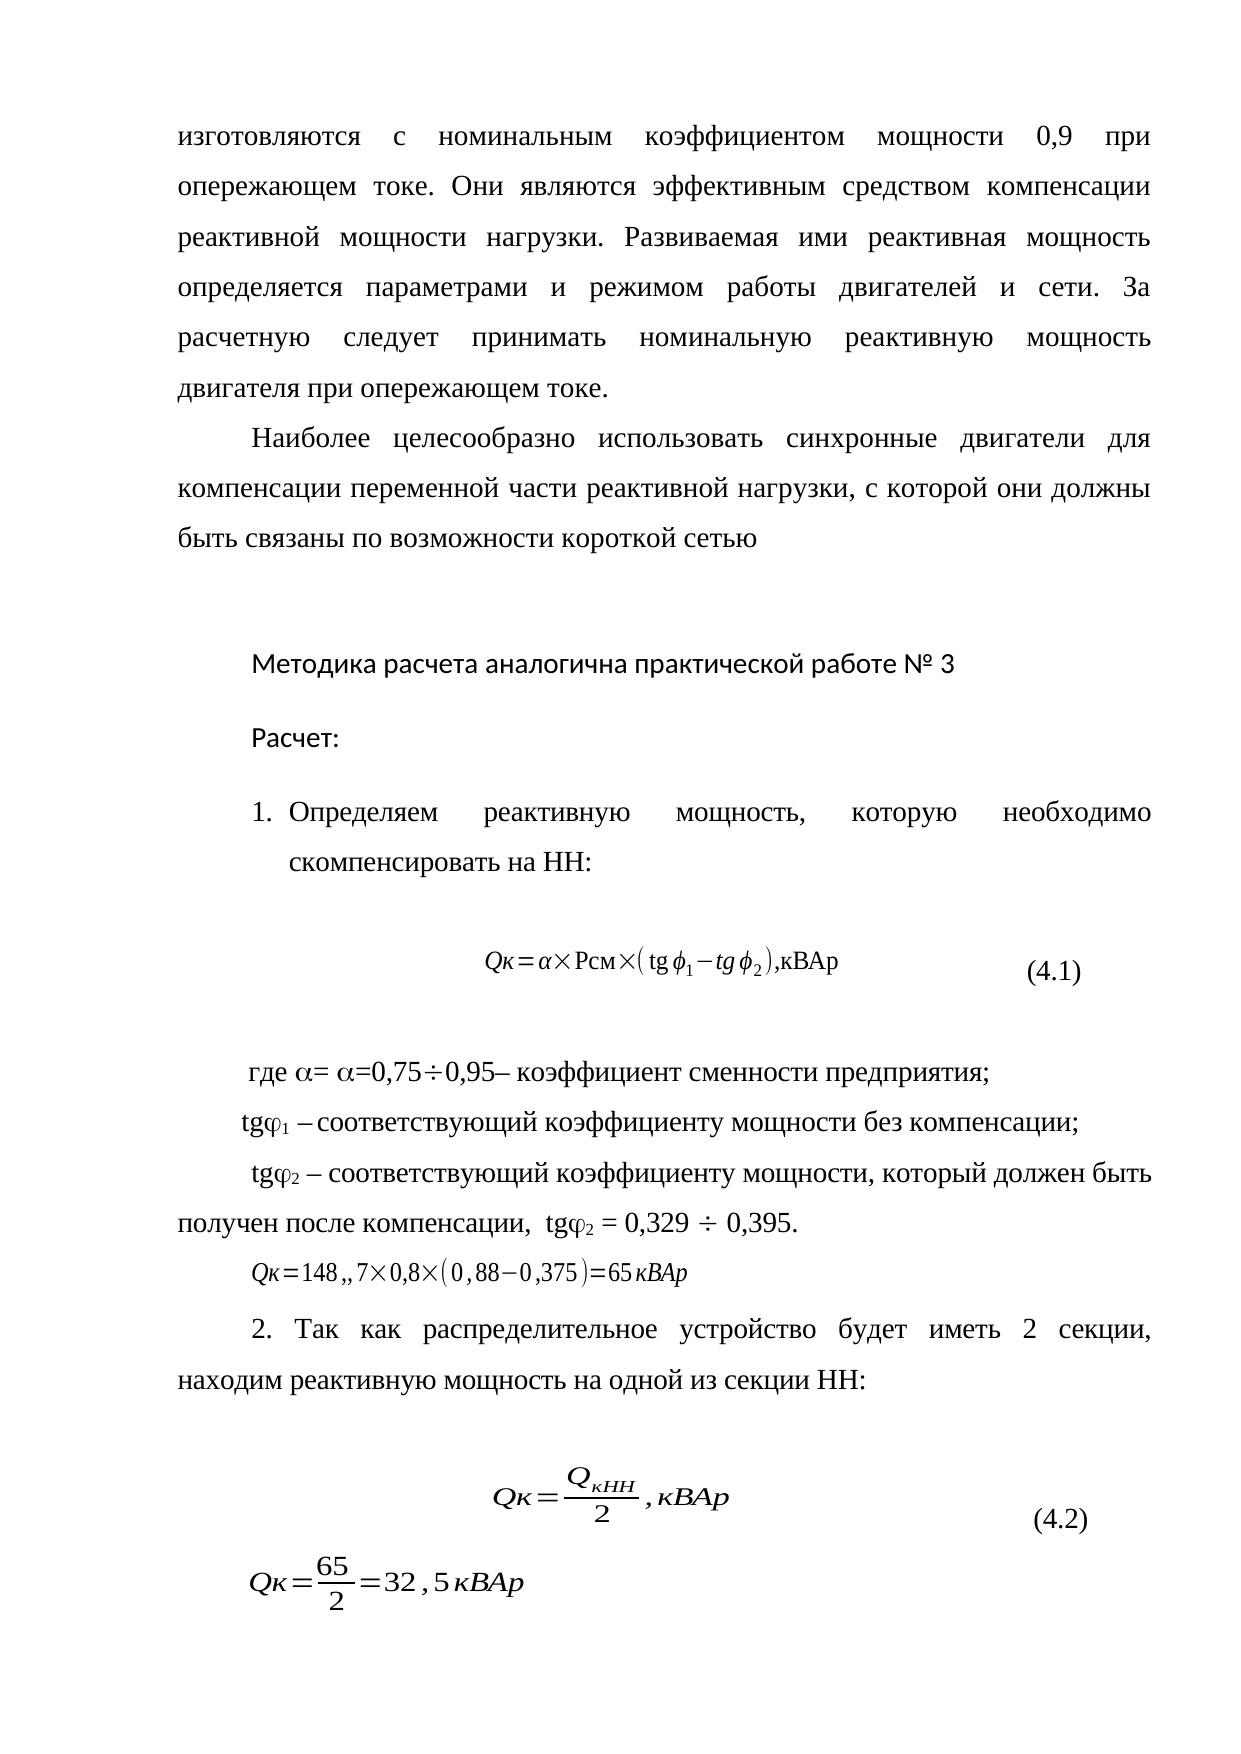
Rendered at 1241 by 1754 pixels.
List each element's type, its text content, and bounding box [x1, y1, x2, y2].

text 2. Так как распределительное устройство будет иметь 2 секции, находим реактивную мощность на одной из секции НН: [177, 1311, 1152, 1395]
text tg2 – соответствующий коэффициенту мощности, который должен быть получен после компенсации, tg2 = 0,329 0,395. [177, 1155, 1152, 1239]
text tg1 – соответствующий коэффициенту мощности без компенсации; [177, 1104, 1152, 1138]
list Определяем реактивную мощность, которую необходимо скомпенсировать на НН: [251, 794, 1152, 878]
text Наиболее целесообразно использовать синхронные двигатели для компенсации переменной части реактивной нагрузки, с которой они должны быть связаны по возможности короткой сетью [177, 420, 1152, 554]
text изготовляются с номинальным коэффициентом мощности 0,9 при опережающем токе. Они являются эффективным средством компенсации реактивной мощности нагрузки. Развиваемая ими реактивная мощность определяется параметрами и режимом работы двигателей и сети. За расчетную следует принимать номинальную реактивную мощность двигателя при опережающем токе. [177, 118, 1152, 403]
text Методика расчета аналогична практической работе № 3 [177, 645, 1152, 681]
text где = =0,750,95– коэффициент сменности предприятия; [177, 1054, 1152, 1088]
text (4.1) [177, 945, 1152, 987]
text Расчет: [177, 719, 1152, 755]
text (4.2) [251, 1462, 1152, 1534]
